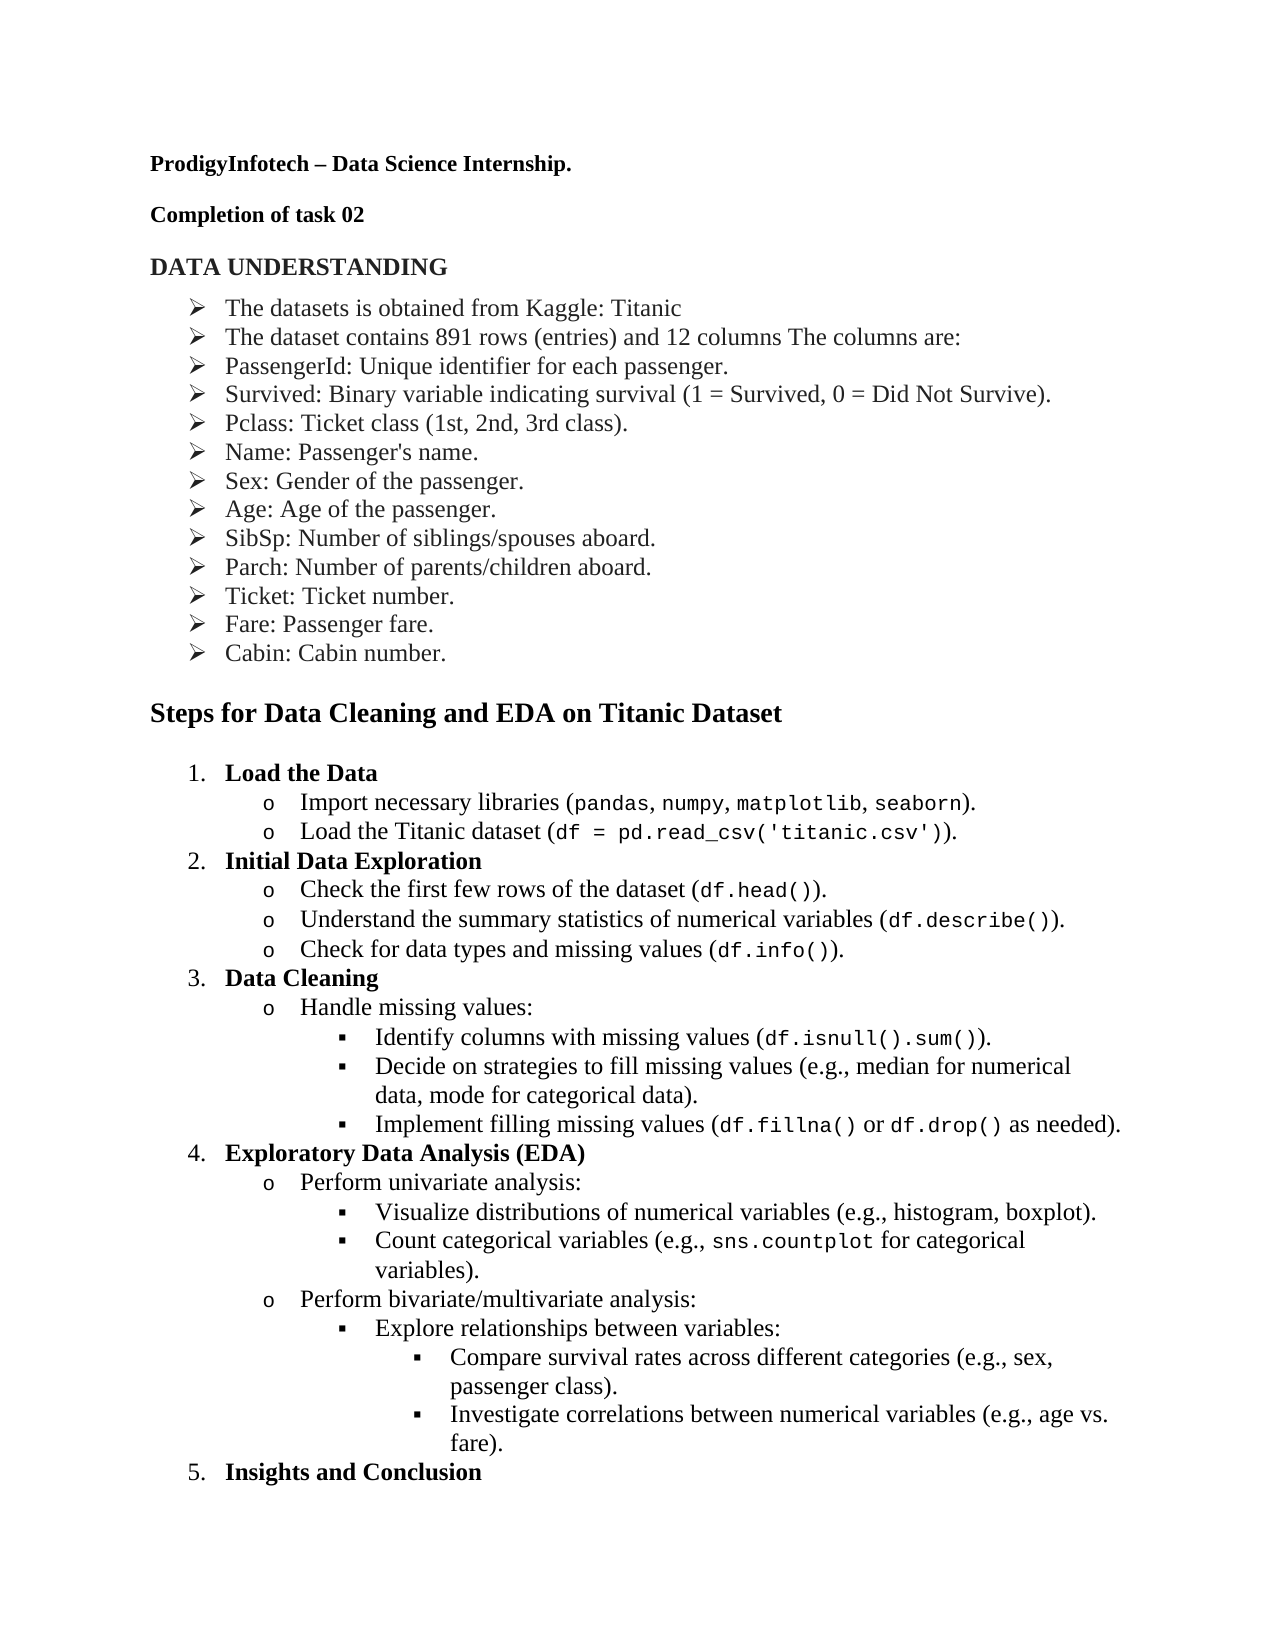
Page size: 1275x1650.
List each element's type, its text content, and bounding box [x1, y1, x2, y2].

list Explore relationships between variables: [337, 1313, 1125, 1342]
list The datasets is obtained from Kaggle: Titanic [187, 293, 1125, 322]
text DATA UNDERSTANDING [150, 252, 1125, 281]
list Compare survival rates across different categories (e.g., sex, passenger class). [412, 1342, 1125, 1399]
text ProdigyInfotech – Data Science Internship. [150, 150, 1125, 176]
list Survived: Binary variable indicating survival (1 = Survived, 0 = Did Not Survive). [187, 379, 1125, 408]
list Load the Data [187, 758, 1125, 787]
list Sex: Gender of the passenger. [187, 466, 1125, 494]
list Perform bivariate/multivariate analysis: [262, 1284, 1125, 1313]
list Parch: Number of parents/children aboard. [187, 552, 1125, 581]
list Ticket: Ticket number. [187, 581, 1125, 609]
list Cabin: Cabin number. [187, 638, 1125, 667]
list PassengerId: Unique identifier for each passenger. [187, 351, 1125, 379]
text Steps for Data Cleaning and EDA on Titanic Dataset [150, 696, 1125, 729]
list Perform univariate analysis: [262, 1167, 1125, 1197]
list Implement filling missing values (df.fillna() or df.drop() as needed). [337, 1109, 1125, 1138]
list Pclass: Ticket class (1st, 2nd, 3rd class). [187, 408, 1125, 437]
list Insights and Conclusion [187, 1457, 1125, 1486]
list Exploratory Data Analysis (EDA) [187, 1138, 1125, 1167]
list Check for data types and missing values (df.info()). [262, 934, 1125, 963]
list Count categorical variables (e.g., sns.countplot for categorical variables). [337, 1225, 1125, 1284]
list Name: Passenger's name. [187, 437, 1125, 466]
list Fare: Passenger fare. [187, 609, 1125, 638]
list Identify columns with missing values (df.isnull().sum()). [337, 1022, 1125, 1051]
list Investigate correlations between numerical variables (e.g., age vs. fare). [412, 1399, 1125, 1457]
list The dataset contains 891 rows (entries) and 12 columns The columns are: [187, 322, 1125, 351]
list Data Cleaning [187, 963, 1125, 992]
list Understand the summary statistics of numerical variables (df.describe()). [262, 904, 1125, 934]
list Import necessary libraries (pandas, numpy, matplotlib, seaborn). [262, 787, 1125, 816]
list Age: Age of the passenger. [187, 494, 1125, 523]
list Handle missing values: [262, 992, 1125, 1022]
list SibSp: Number of siblings/spouses aboard. [187, 523, 1125, 552]
text Completion of task 02 [150, 201, 1125, 227]
list Check the first few rows of the dataset (df.head()). [262, 874, 1125, 904]
list Load the Titanic dataset (df = pd.read_csv('titanic.csv')). [262, 816, 1125, 846]
list Decide on strategies to fill missing values (e.g., median for numerical data, mode for categorical data). [337, 1051, 1125, 1109]
list Initial Data Exploration [187, 846, 1125, 874]
list Visualize distributions of numerical variables (e.g., histogram, boxplot). [337, 1197, 1125, 1225]
